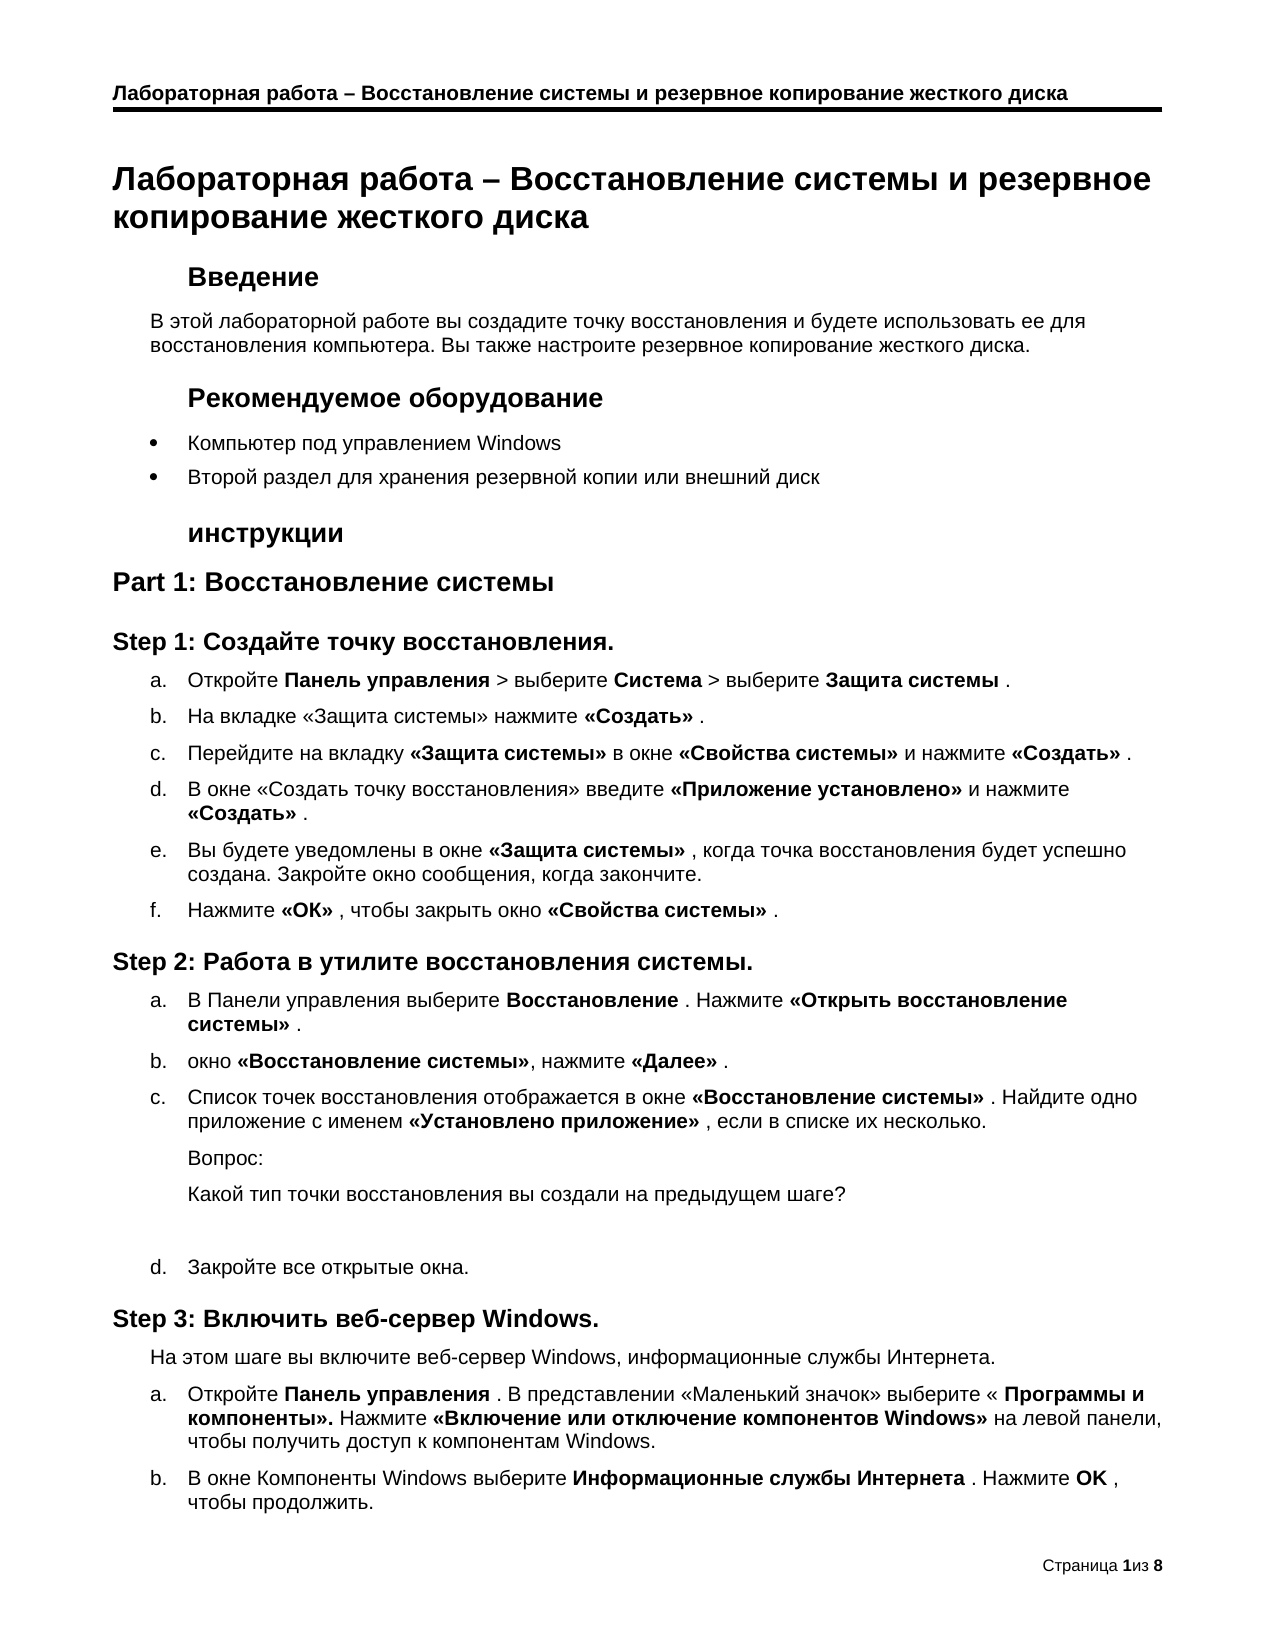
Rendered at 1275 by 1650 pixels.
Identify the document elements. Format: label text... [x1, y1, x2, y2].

subtitle Создайте точку восстановления. [112, 626, 1162, 655]
text окно «Восстановление системы», нажмите «Далее» . [150, 1048, 1162, 1072]
text Перейдите на вкладку «Защита системы» в окне «Свойства системы» и нажмите «Создать» . [150, 741, 1162, 764]
text Откройте Панель управления . В представлении «Маленький значок» выберите « Программы и компоненты». Нажмите «Включение или отключение компонентов Windows» на левой панели, чтобы получить доступ к компонентам Windows. [150, 1381, 1162, 1453]
text На вкладке «Защита системы» нажмите «Создать» . [150, 704, 1162, 728]
text Закройте все открытые окна. [150, 1255, 1162, 1279]
text В этой лабораторной работе вы создадите точку восстановления и будете использовать ее для восстановления компьютера. Вы также настроите резервное копирование жесткого диска. [150, 309, 1162, 357]
text На этом шаге вы включите веб-сервер Windows, информационные службы Интернета. [150, 1345, 1162, 1369]
subtitle Работа в утилите восстановления системы. [112, 947, 1162, 976]
subtitle Рекомендуемое оборудование [112, 382, 1162, 413]
subtitle Восстановление системы [112, 566, 1162, 597]
text Список точек восстановления отображается в окне «Восстановление системы» . Найдите одно приложение с именем «Установлено приложение» , если в списке их несколько. [150, 1085, 1162, 1133]
text Вы будете уведомлены в окне «Защита системы» , когда точка восстановления будет успешно создана. Закройте окно сообщения, когда закончите. [150, 837, 1162, 885]
text Нажмите «ОК» , чтобы закрыть окно «Свойства системы» . [150, 898, 1162, 922]
subtitle Включить веб-сервер Windows. [112, 1304, 1162, 1332]
text Откройте Панель управления > выберите Система > выберите Защита системы . [150, 668, 1162, 692]
text В окне Компоненты Windows выберите Информационные службы Интернета . Нажмите OK , чтобы продолжить. [150, 1466, 1162, 1514]
text Компьютер под управлением Windows [150, 431, 1162, 455]
subtitle инструкции [112, 517, 1162, 548]
text Второй раздел для хранения резервной копии или внешний диск [150, 464, 1162, 488]
subtitle Вопрос: [187, 1145, 1162, 1169]
text Какой тип точки восстановления вы создали на предыдущем шаге? [187, 1182, 1162, 1206]
text В Панели управления выберите Восстановление . Нажмите «Открыть восстановление системы» . [150, 988, 1162, 1036]
subtitle Введение [112, 261, 1162, 292]
text В окне «Создать точку восстановления» введите «Приложение установлено» и нажмите «Создать» . [150, 777, 1162, 825]
